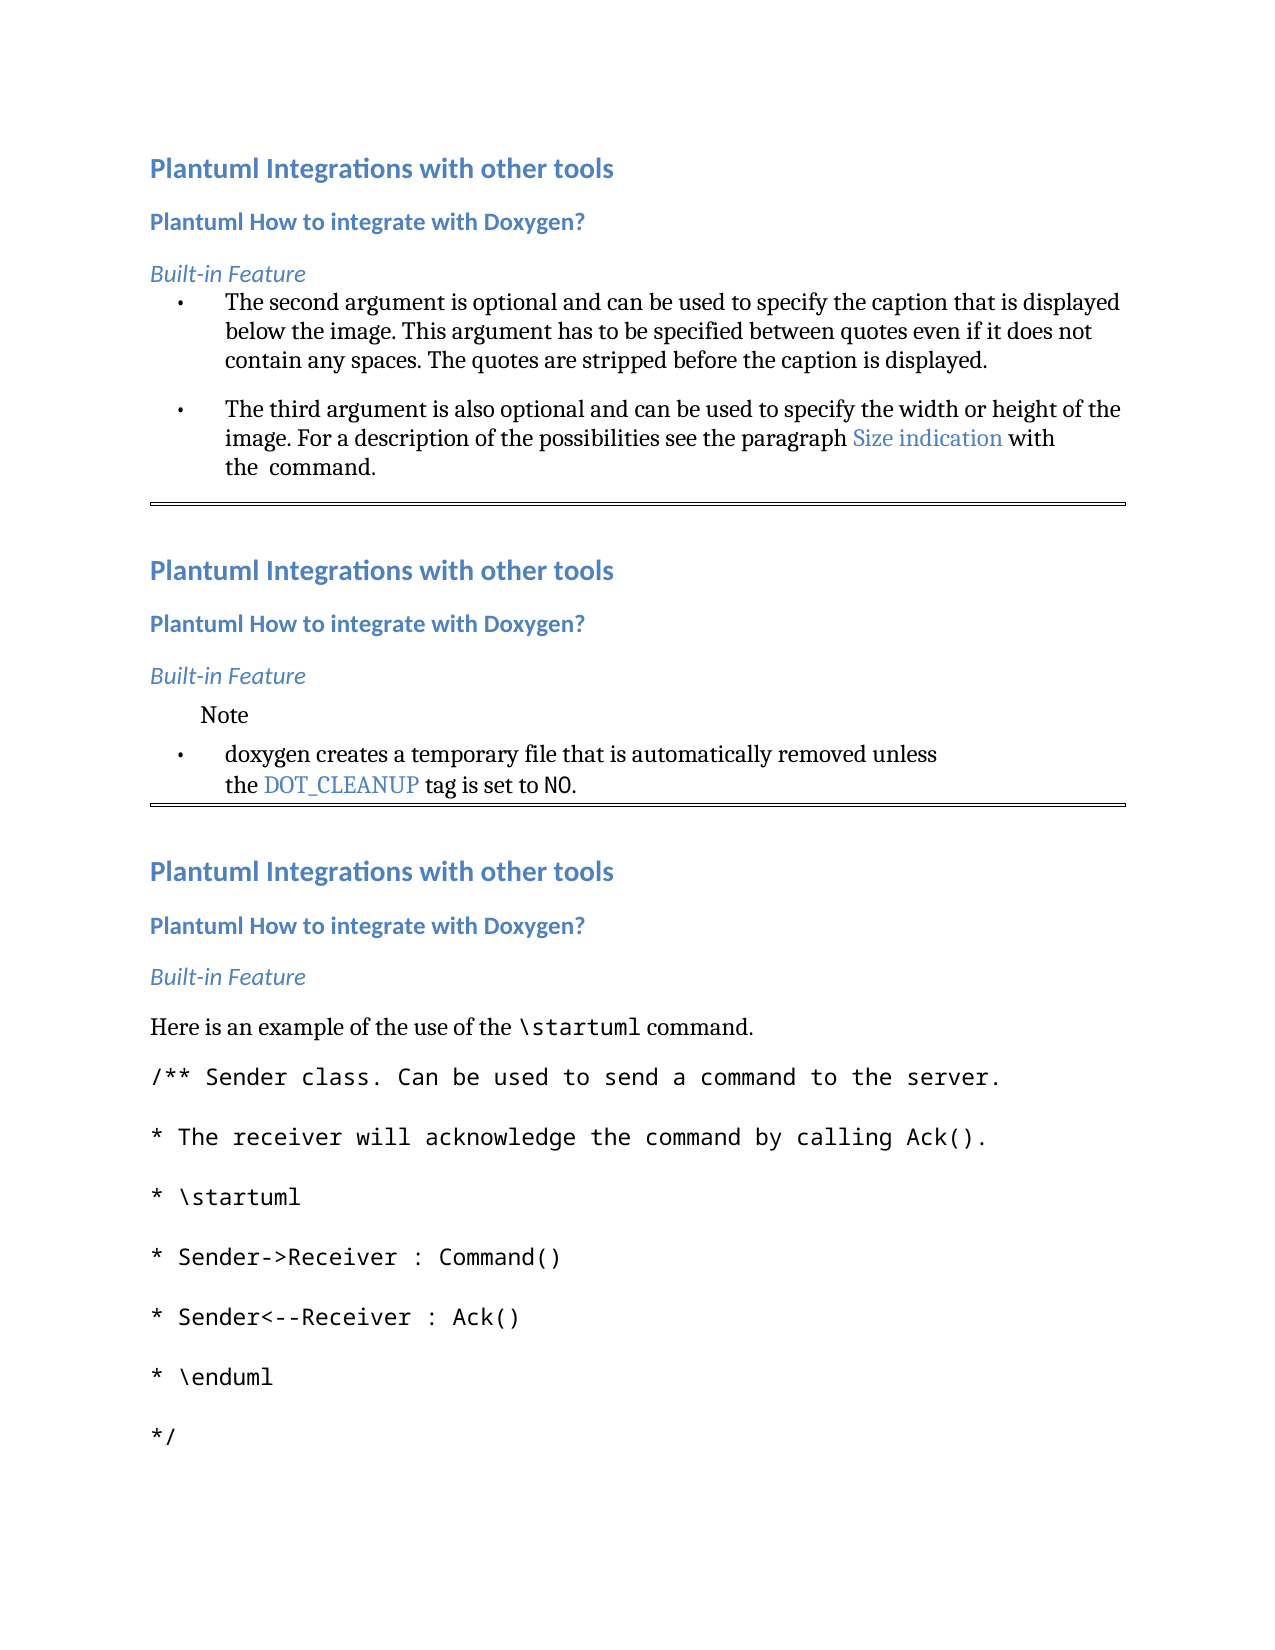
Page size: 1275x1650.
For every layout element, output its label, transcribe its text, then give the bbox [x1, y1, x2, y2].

subtitle Built-in Feature [150, 258, 1125, 288]
subtitle Plantuml How to integrate with Doxygen? [150, 206, 1125, 237]
text Here is an example of the use of the \startuml command. [150, 1010, 1125, 1042]
text /** Sender class. Can be used to send a command to the server. * The receiver will acknowledge the command by calling Ack(). * \startuml * Sender->Receiver : Command() * Sender<--Receiver : Ack() * \enduml */ [150, 1060, 1125, 1452]
subtitle Plantuml Integrations with other tools [150, 552, 1125, 588]
subtitle Built-in Feature [150, 961, 1125, 992]
subtitle Plantuml How to integrate with Doxygen? [150, 608, 1125, 639]
text Note [200, 701, 1075, 729]
list The second argument is optional and can be used to specify the caption that is displayed below the image. This argument has to be specified between quotes even if it does not contain any spaces. The quotes are stripped before the caption is displayed. [175, 288, 1125, 374]
subtitle Built-in Feature [150, 660, 1125, 690]
list The third argument is also optional and can be used to specify the width or height of the image. For a description of the possibilities see the paragraph Size indication with the command. [175, 395, 1125, 482]
subtitle Plantuml Integrations with other tools [150, 853, 1125, 889]
list doxygen creates a temporary file that is automatically removed unless the DOT_CLEANUP tag is set to NO. [175, 740, 1125, 800]
subtitle Plantuml How to integrate with Doxygen? [150, 910, 1125, 940]
subtitle Plantuml Integrations with other tools [150, 150, 1125, 186]
